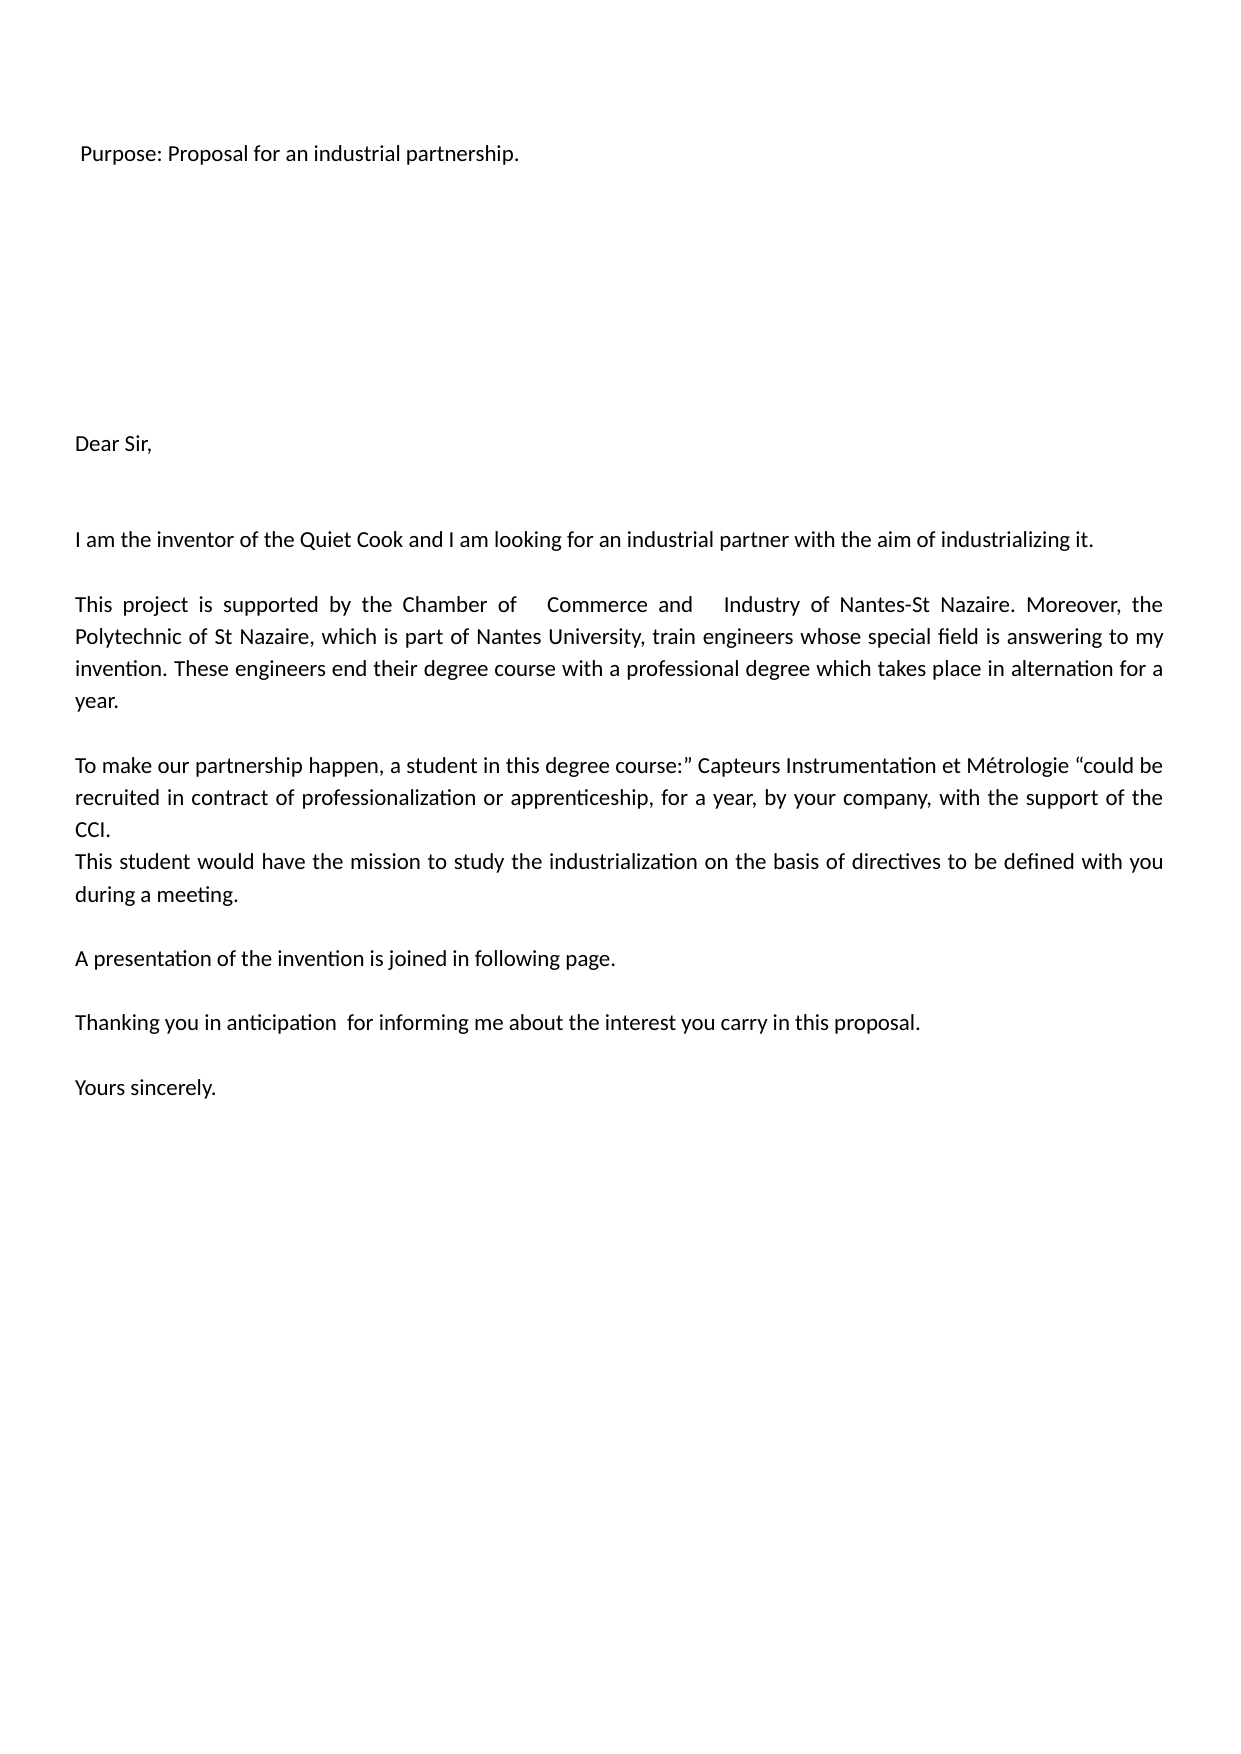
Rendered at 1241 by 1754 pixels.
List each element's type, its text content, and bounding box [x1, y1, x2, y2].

text Purpose: Proposal for an industrial partnership. [75, 139, 1165, 167]
text I am the inventor of the Quiet Cook and I am looking for an industrial partner with the aim of industrializing it. [75, 526, 1165, 554]
text A presentation of the invention is joined in following page. [75, 944, 1165, 972]
text This student would have the mission to study the industrialization on the basis of directives to be defined with you during a meeting. [75, 847, 1165, 908]
text Yours sincerely. [75, 1073, 1165, 1101]
text Thanking you in anticipation for informing me about the interest you carry in this proposal. [75, 1008, 1165, 1036]
text Dear Sir, [75, 429, 1165, 457]
text This project is supported by the Chamber of Commerce and Industry of Nantes-St Nazaire. Moreover, the Polytechnic of St Nazaire, which is part of Nantes University, train engineers whose special field is answering to my invention. These engineers end their degree course with a professional degree which takes place in alternation for a year. [75, 590, 1165, 714]
text To make our partnership happen, a student in this degree course:” Capteurs Instrumentation et Métrologie “could be recruited in contract of professionalization or apprenticeship, for a year, by your company, with the support of the CCI. [75, 751, 1165, 843]
